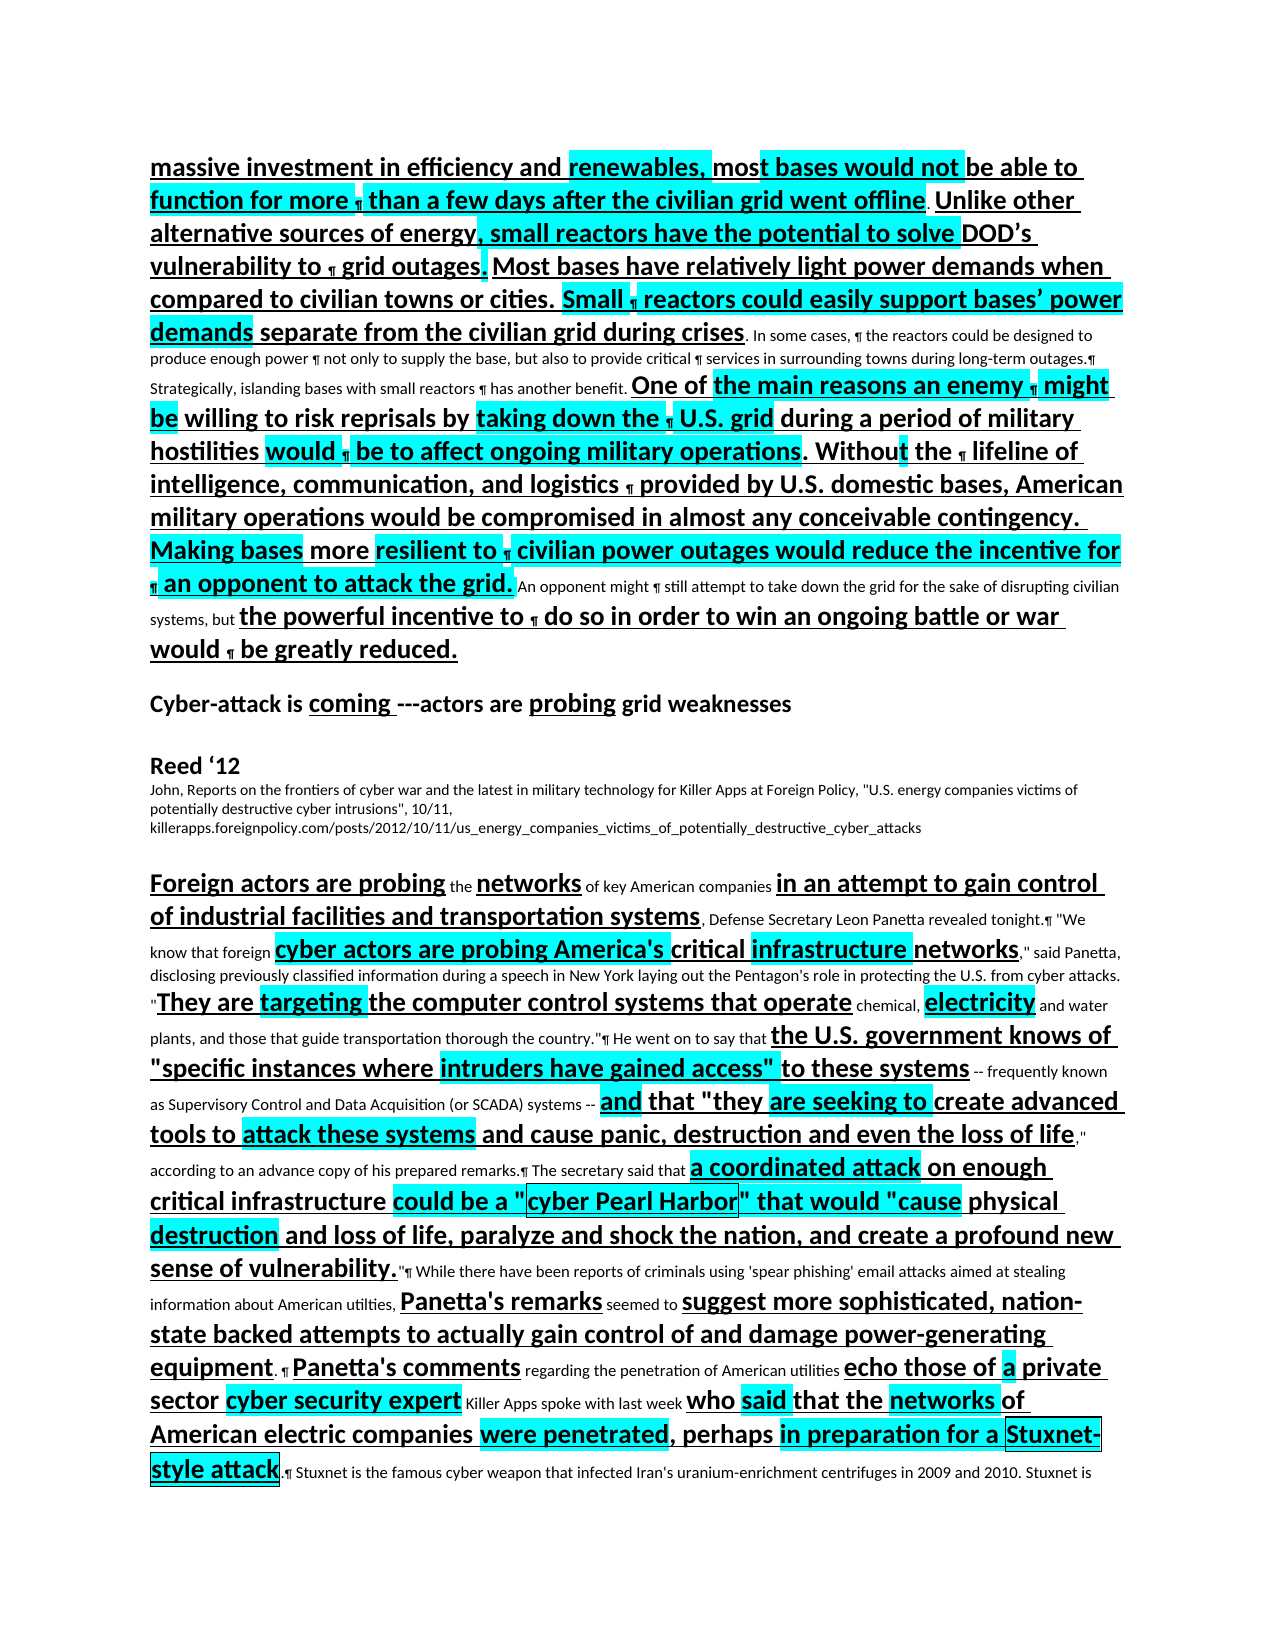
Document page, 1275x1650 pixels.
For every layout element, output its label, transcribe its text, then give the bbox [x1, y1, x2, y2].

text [150, 1081, 1125, 1487]
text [150, 150, 1125, 666]
text Reed ‘12 [150, 750, 1125, 781]
text John, Reports on the frontiers of cyber war and the latest in military technology for Killer Apps at Foreign Policy, "U.S. energy companies victims of potentially destructive cyber intrusions", 10/11, killerapps.foreignpolicy.com/posts/2012/10/11/us_energy_companies_victims_of_potentially_destructive_cyber_attacks [150, 781, 1125, 838]
text Cyber-attack is coming ---actors are probing grid weaknesses [150, 686, 1125, 719]
